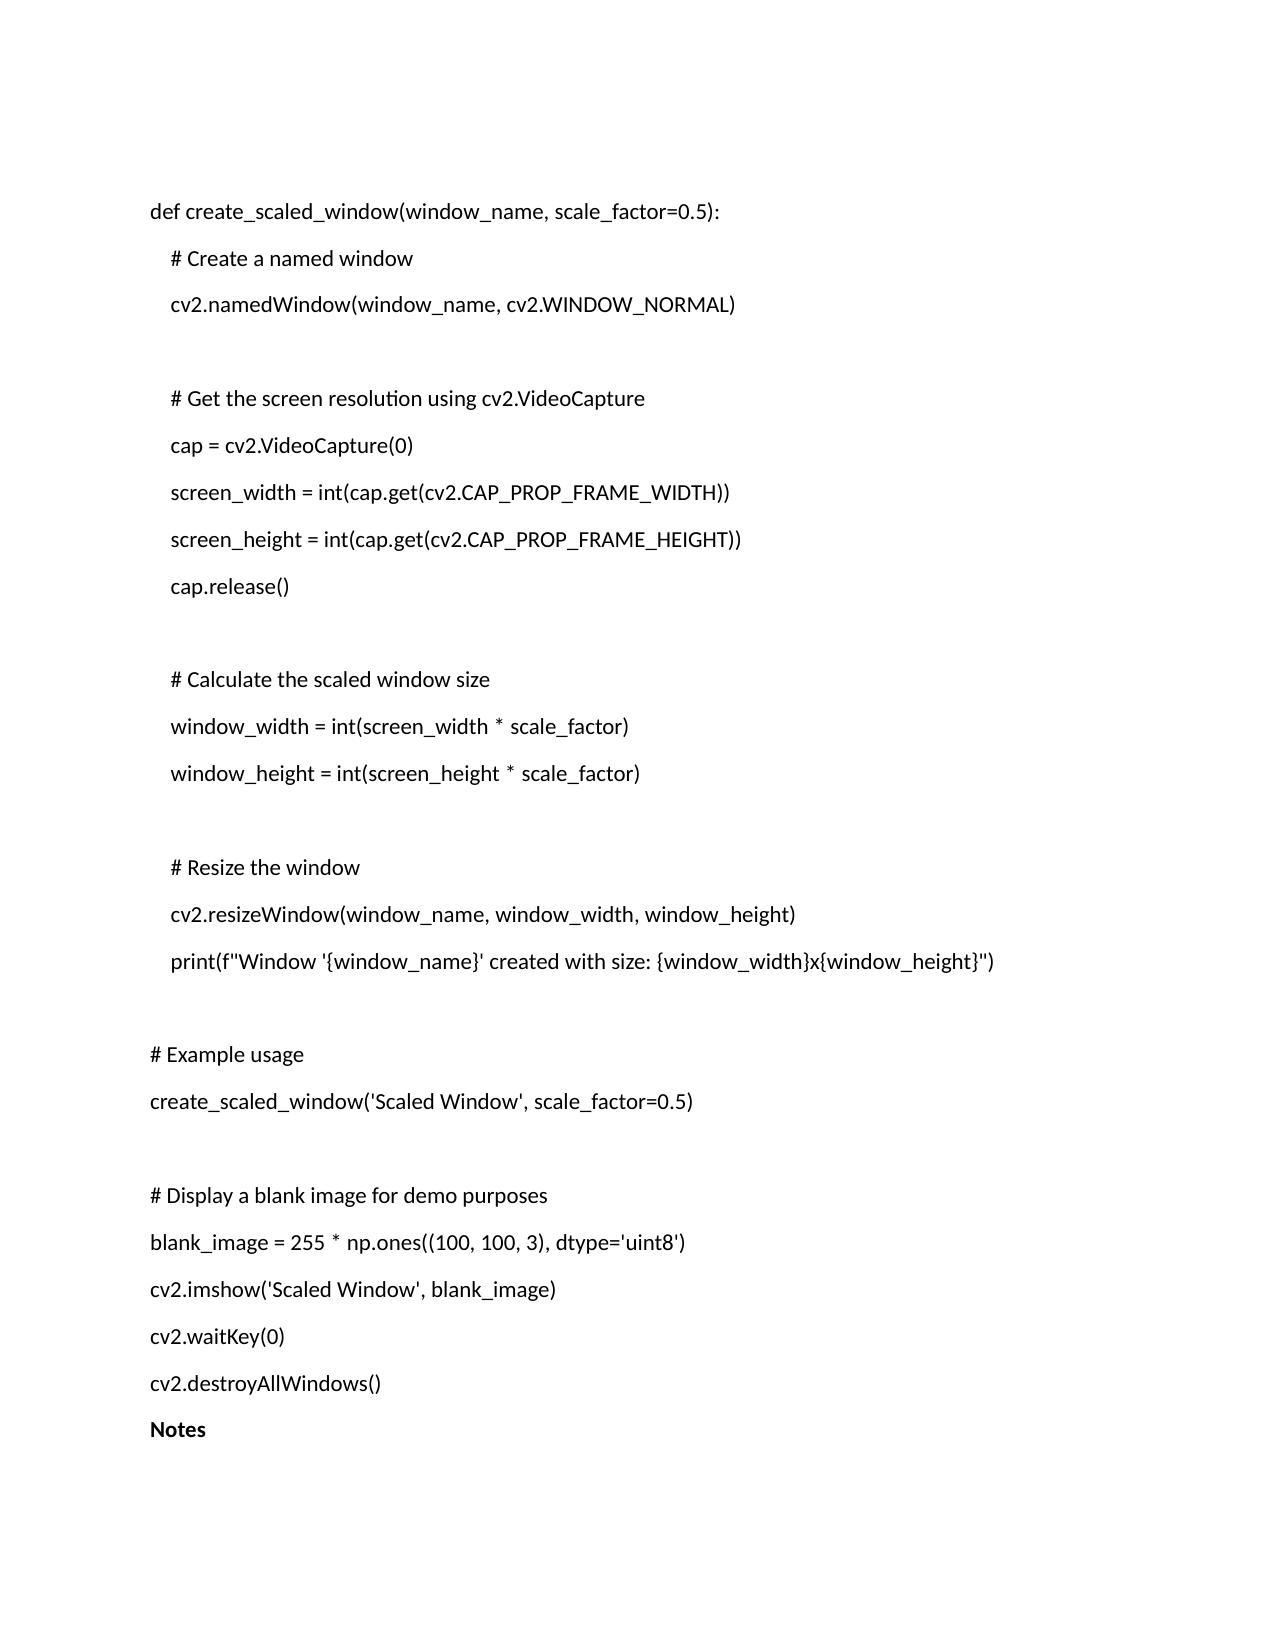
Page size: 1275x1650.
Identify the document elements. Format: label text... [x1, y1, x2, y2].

text def create_scaled_window(window_name, scale_factor=0.5): [150, 197, 1125, 225]
text window_height = int(screen_height * scale_factor) [150, 759, 1125, 787]
text create_scaled_window('Scaled Window', scale_factor=0.5) [150, 1087, 1125, 1116]
text # Display a blank image for demo purposes [150, 1181, 1125, 1209]
text cv2.waitKey(0) [150, 1322, 1125, 1350]
text cap = cv2.VideoCapture(0) [150, 431, 1125, 459]
text # Example usage [150, 1041, 1125, 1069]
text # Calculate the scaled window size [150, 666, 1125, 694]
text # Resize the window [150, 853, 1125, 881]
text # Get the screen resolution using cv2.VideoCapture [150, 384, 1125, 412]
text # Create a named window [150, 244, 1125, 272]
text cv2.destroyAllWindows() [150, 1369, 1125, 1397]
text cv2.resizeWindow(window_name, window_width, window_height) [150, 900, 1125, 928]
text window_width = int(screen_width * scale_factor) [150, 712, 1125, 741]
text screen_height = int(cap.get(cv2.CAP_PROP_FRAME_HEIGHT)) [150, 525, 1125, 553]
text cv2.namedWindow(window_name, cv2.WINDOW_NORMAL) [150, 291, 1125, 319]
text screen_width = int(cap.get(cv2.CAP_PROP_FRAME_WIDTH)) [150, 478, 1125, 506]
text cv2.imshow('Scaled Window', blank_image) [150, 1275, 1125, 1303]
text Notes [150, 1416, 1125, 1444]
text cap.release() [150, 572, 1125, 600]
text blank_image = 255 * np.ones((100, 100, 3), dtype='uint8') [150, 1228, 1125, 1256]
text print(f"Window '{window_name}' created with size: {window_width}x{window_height}") [150, 947, 1125, 975]
